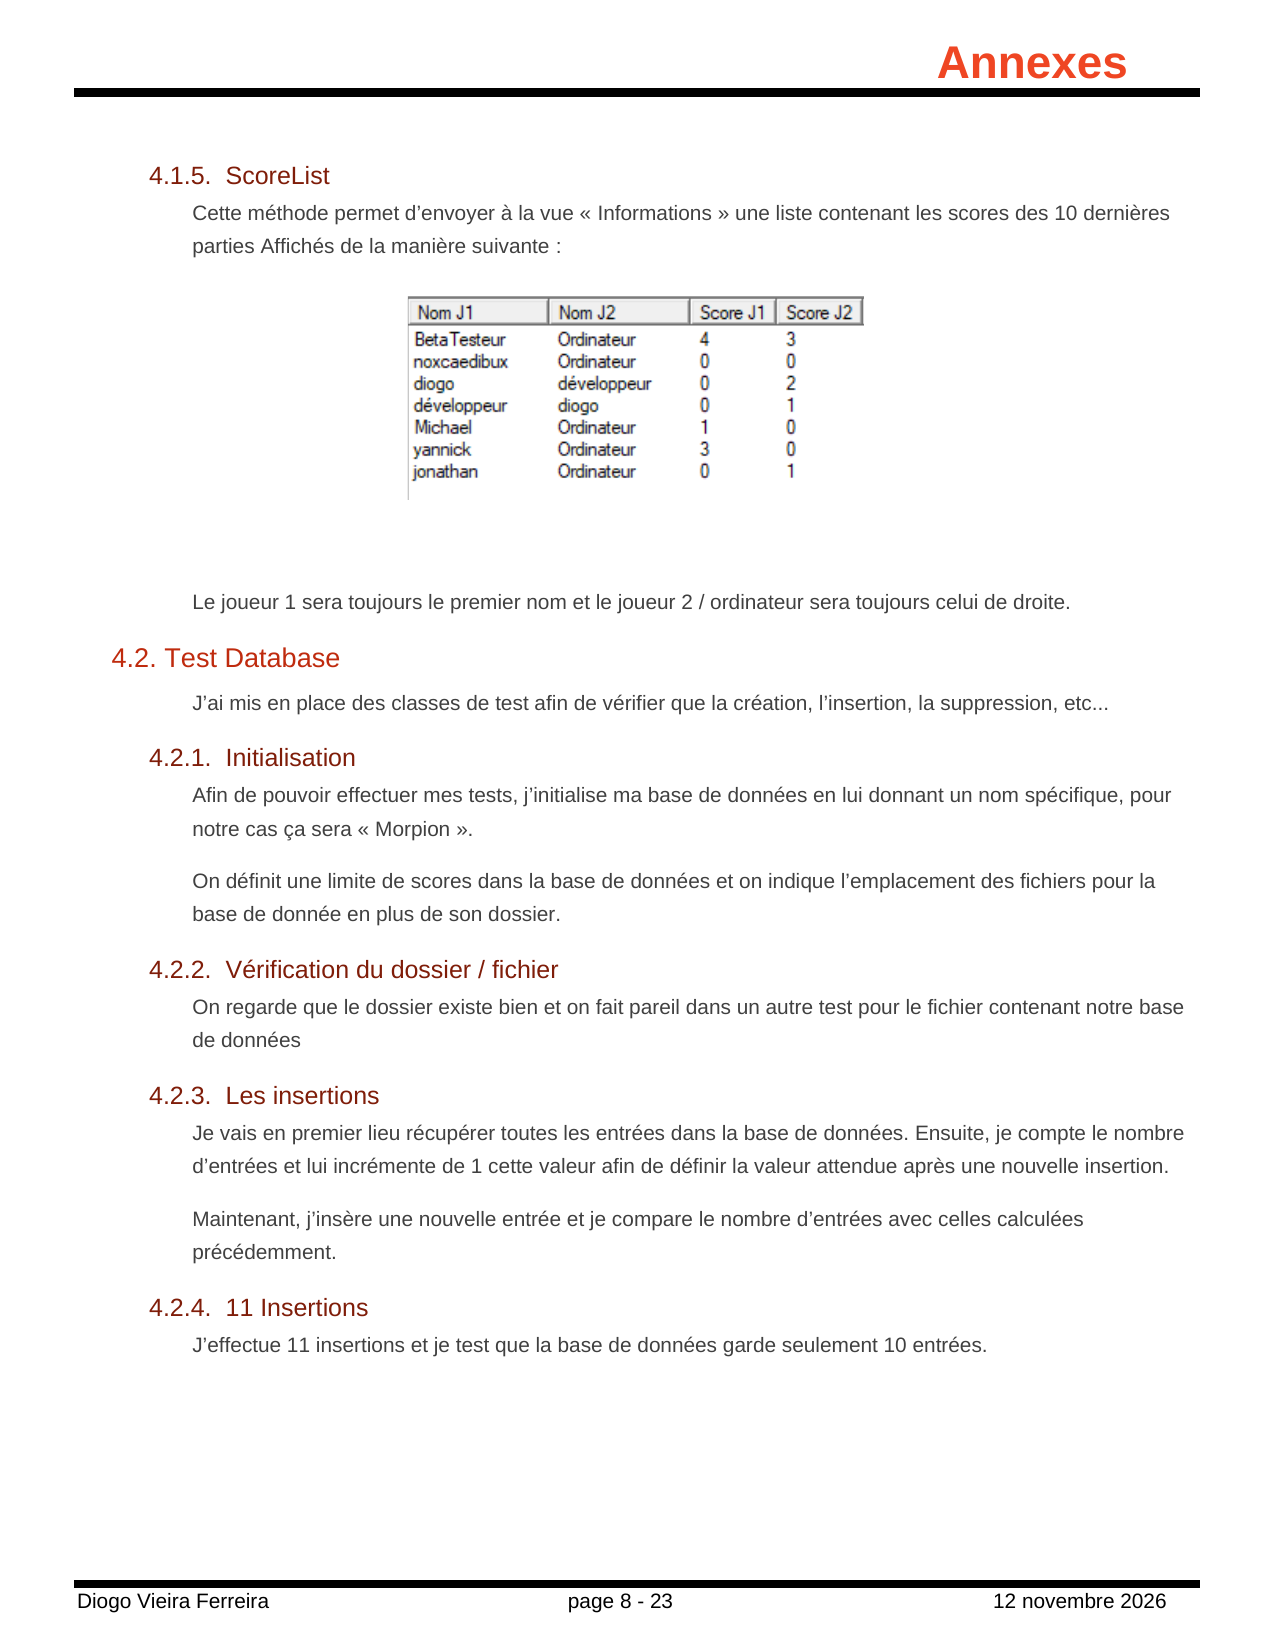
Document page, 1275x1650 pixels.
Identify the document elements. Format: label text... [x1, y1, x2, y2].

text J’ai mis en place des classes de test afin de vérifier que la création, l’insertion, la suppression, etc... [192, 690, 1200, 714]
subtitle Initialisation [149, 743, 1200, 771]
text J’effectue 11 insertions et je test que la base de données garde seulement 10 entrées. [192, 1333, 1200, 1357]
subtitle 11 Insertions [149, 1292, 1200, 1321]
subtitle Test Database [74, 642, 1200, 674]
text On définit une limite de scores dans la base de données et on indique l’emplacement des fichiers pour la base de donnée en plus de son dossier. [192, 869, 1200, 926]
text On regarde que le dossier existe bien et on fait pareil dans un autre test pour le fichier contenant notre base de données [192, 995, 1200, 1052]
text Cette méthode permet d’envoyer à la vue « Informations » une liste contenant les scores des 10 dernières parties Affichés de la manière suivante : [192, 201, 1200, 258]
picture [407, 296, 864, 500]
subtitle Les insertions [149, 1081, 1200, 1109]
subtitle ScoreList [149, 161, 1200, 189]
subtitle Vérification du dossier / fichier [149, 954, 1200, 983]
text Afin de pouvoir effectuer mes tests, j’initialise ma base de données en lui donnant un nom spécifique, pour notre cas ça sera « Morpion ». [192, 783, 1200, 840]
text Le joueur 1 sera toujours le premier nom et le joueur 2 / ordinateur sera toujours celui de droite. [192, 590, 1200, 614]
text Maintenant, j’insère une nouvelle entrée et je compare le nombre d’entrées avec celles calculées précédemment. [192, 1207, 1200, 1264]
text Je vais en premier lieu récupérer toutes les entrées dans la base de données. Ensuite, je compte le nombre d’entrées et lui incrémente de 1 cette valeur afin de définir la valeur attendue après une nouvelle insertion. [192, 1121, 1200, 1178]
